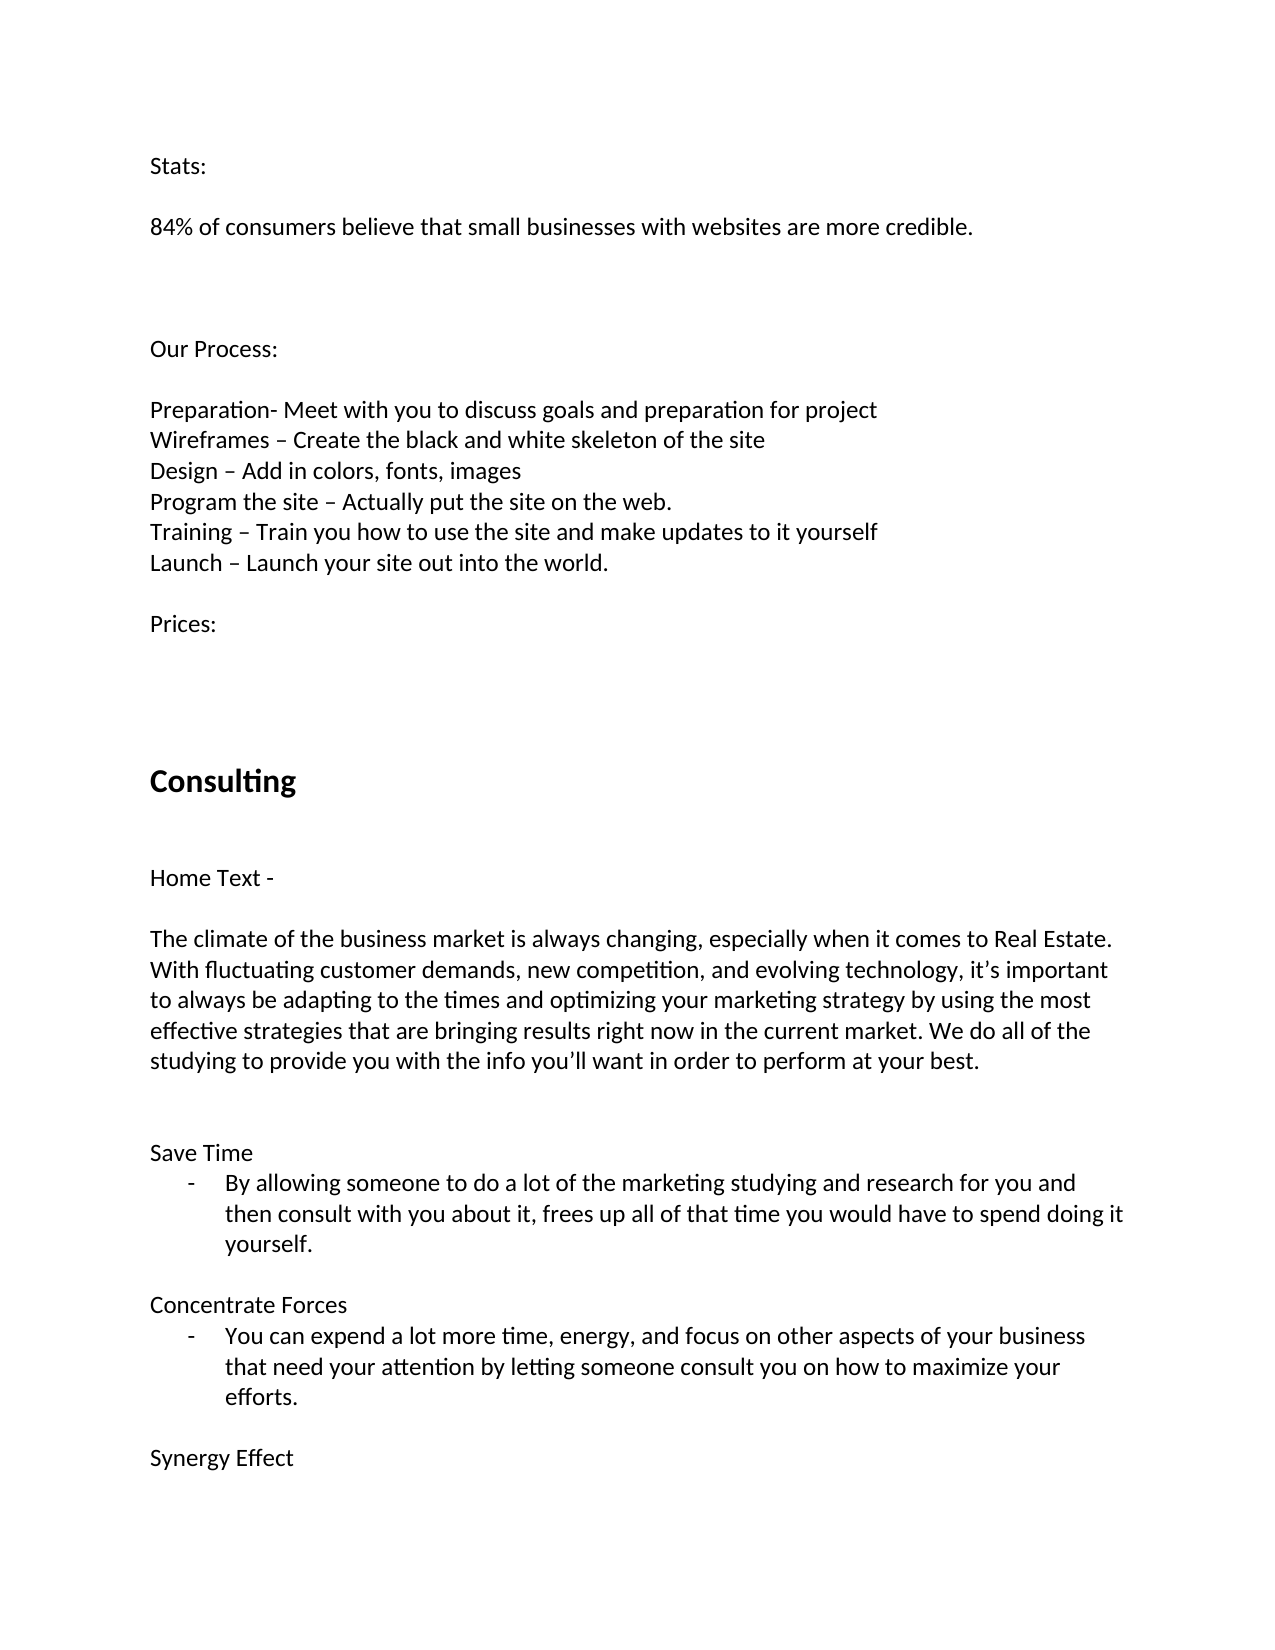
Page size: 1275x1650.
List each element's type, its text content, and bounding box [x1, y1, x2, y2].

list You can expend a lot more time, energy, and focus on other aspects of your business that need your attention by letting someone consult you on how to maximize your efforts. [187, 1320, 1125, 1412]
text Our Process: [150, 333, 1125, 364]
text Wireframes – Create the black and white skeleton of the site [150, 425, 1125, 455]
text Prices: [150, 608, 1125, 638]
text Home Text - [150, 862, 1125, 893]
text The climate of the business market is always changing, especially when it comes to Real Estate. With fluctuating customer demands, new competition, and evolving technology, it’s important to always be adapting to the times and optimizing your marketing strategy by using the most effective strategies that are bringing results right now in the current market. We do all of the studying to provide you with the info you’ll want in order to perform at your best. [150, 923, 1125, 1076]
text Program the site – Actually put the site on the web. [150, 486, 1125, 516]
list By allowing someone to do a lot of the marketing studying and research for you and then consult with you about it, frees up all of that time you would have to spend doing it yourself. [187, 1167, 1125, 1259]
text Stats: [150, 150, 1125, 181]
text Concentrate Forces [150, 1289, 1125, 1320]
text Launch – Launch your site out into the world. [150, 547, 1125, 577]
text Consulting [150, 761, 1125, 801]
text Training – Train you how to use the site and make updates to it yourself [150, 516, 1125, 547]
text 84% of consumers believe that small businesses with websites are more credible. [150, 211, 1125, 242]
text Synergy Effect [150, 1442, 1125, 1473]
text Preparation- Meet with you to discuss goals and preparation for project [150, 394, 1125, 425]
text Save Time [150, 1137, 1125, 1167]
text Design – Add in colors, fonts, images [150, 455, 1125, 486]
